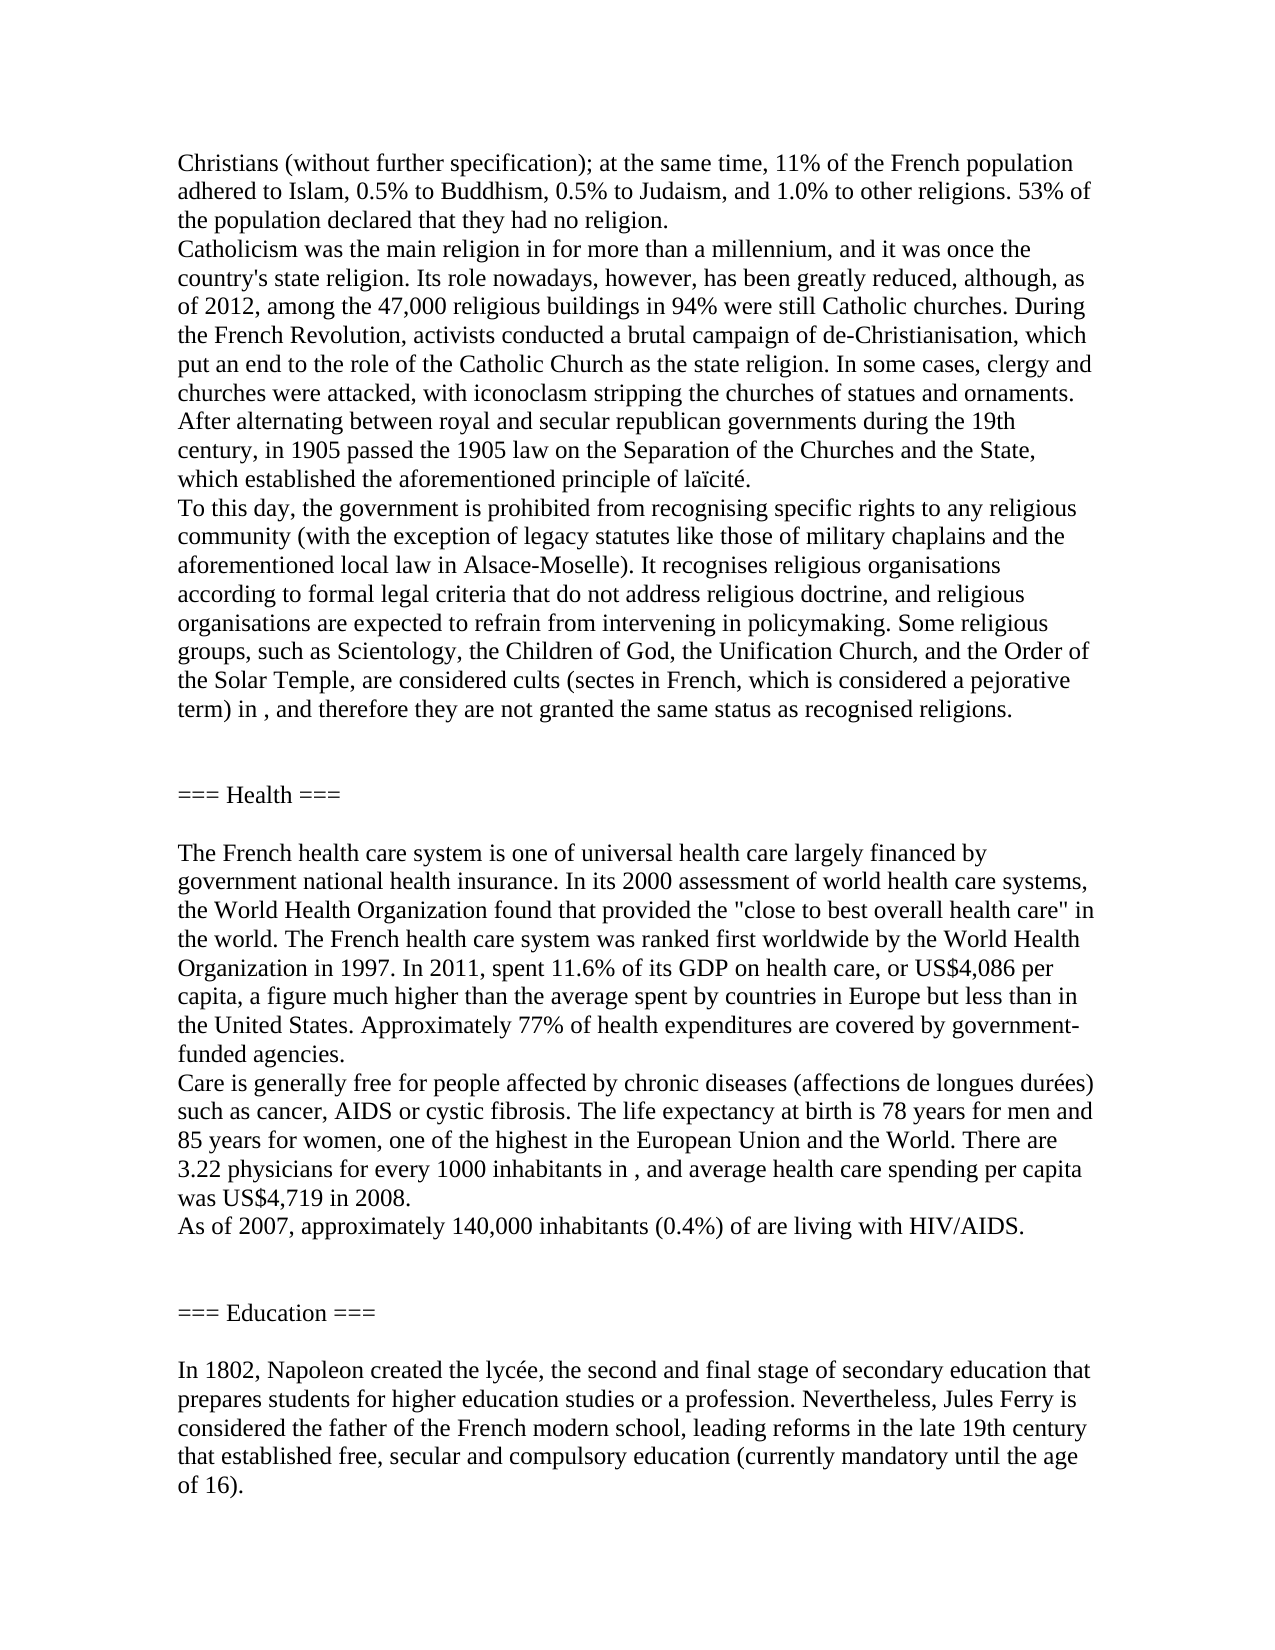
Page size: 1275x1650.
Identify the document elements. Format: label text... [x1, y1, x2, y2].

text To this day, the government is prohibited from recognising specific rights to any religious community (with the exception of legacy statutes like those of military chaplains and the aforementioned local law in Alsace-Moselle). It recognises religious organisations according to formal legal criteria that do not address religious doctrine, and religious organisations are expected to refrain from intervening in policymaking. Some religious groups, such as Scientology, the Children of God, the Unification Church, and the Order of the Solar Temple, are considered cults (sectes in French, which is considered a pejorative term) in , and therefore they are not granted the same status as recognised religions. [177, 493, 1098, 723]
text === Education === [177, 1298, 1098, 1326]
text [177, 148, 1098, 234]
text Catholicism was the main religion in for more than a millennium, and it was once the country's state religion. Its role nowadays, however, has been greatly reduced, although, as of 2012, among the 47,000 religious buildings in 94% were still Catholic churches. During the French Revolution, activists conducted a brutal campaign of de-Christianisation, which put an end to the role of the Catholic Church as the state religion. In some cases, clergy and churches were attacked, with iconoclasm stripping the churches of statues and ornaments. After alternating between royal and secular republican governments during the 19th century, in 1905 passed the 1905 law on the Separation of the Churches and the State, which established the aforementioned principle of laïcité. [177, 234, 1098, 493]
text The French health care system is one of universal health care largely financed by government national health insurance. In its 2000 assessment of world health care systems, the World Health Organization found that provided the "close to best overall health care" in the world. The French health care system was ranked first worldwide by the World Health Organization in 1997. In 2011, spent 11.6% of its GDP on health care, or US$4,086 per capita, a figure much higher than the average spent by countries in Europe but less than in the United States. Approximately 77% of health expenditures are covered by government-funded agencies. [177, 838, 1098, 1068]
text === Health === [177, 780, 1098, 809]
text In 1802, Napoleon created the lycée, the second and final stage of secondary education that prepares students for higher education studies or a profession. Nevertheless, Jules Ferry is considered the father of the French modern school, leading reforms in the late 19th century that established free, secular and compulsory education (currently mandatory until the age of 16). [177, 1355, 1098, 1499]
text Care is generally free for people affected by chronic diseases (affections de longues durées) such as cancer, AIDS or cystic fibrosis. The life expectancy at birth is 78 years for men and 85 years for women, one of the highest in the European Union and the World. There are 3.22 physicians for every 1000 inhabitants in , and average health care spending per capita was US$4,719 in 2008. [177, 1068, 1098, 1211]
text As of 2007, approximately 140,000 inhabitants (0.4%) of are living with HIV/AIDS. [177, 1211, 1098, 1240]
